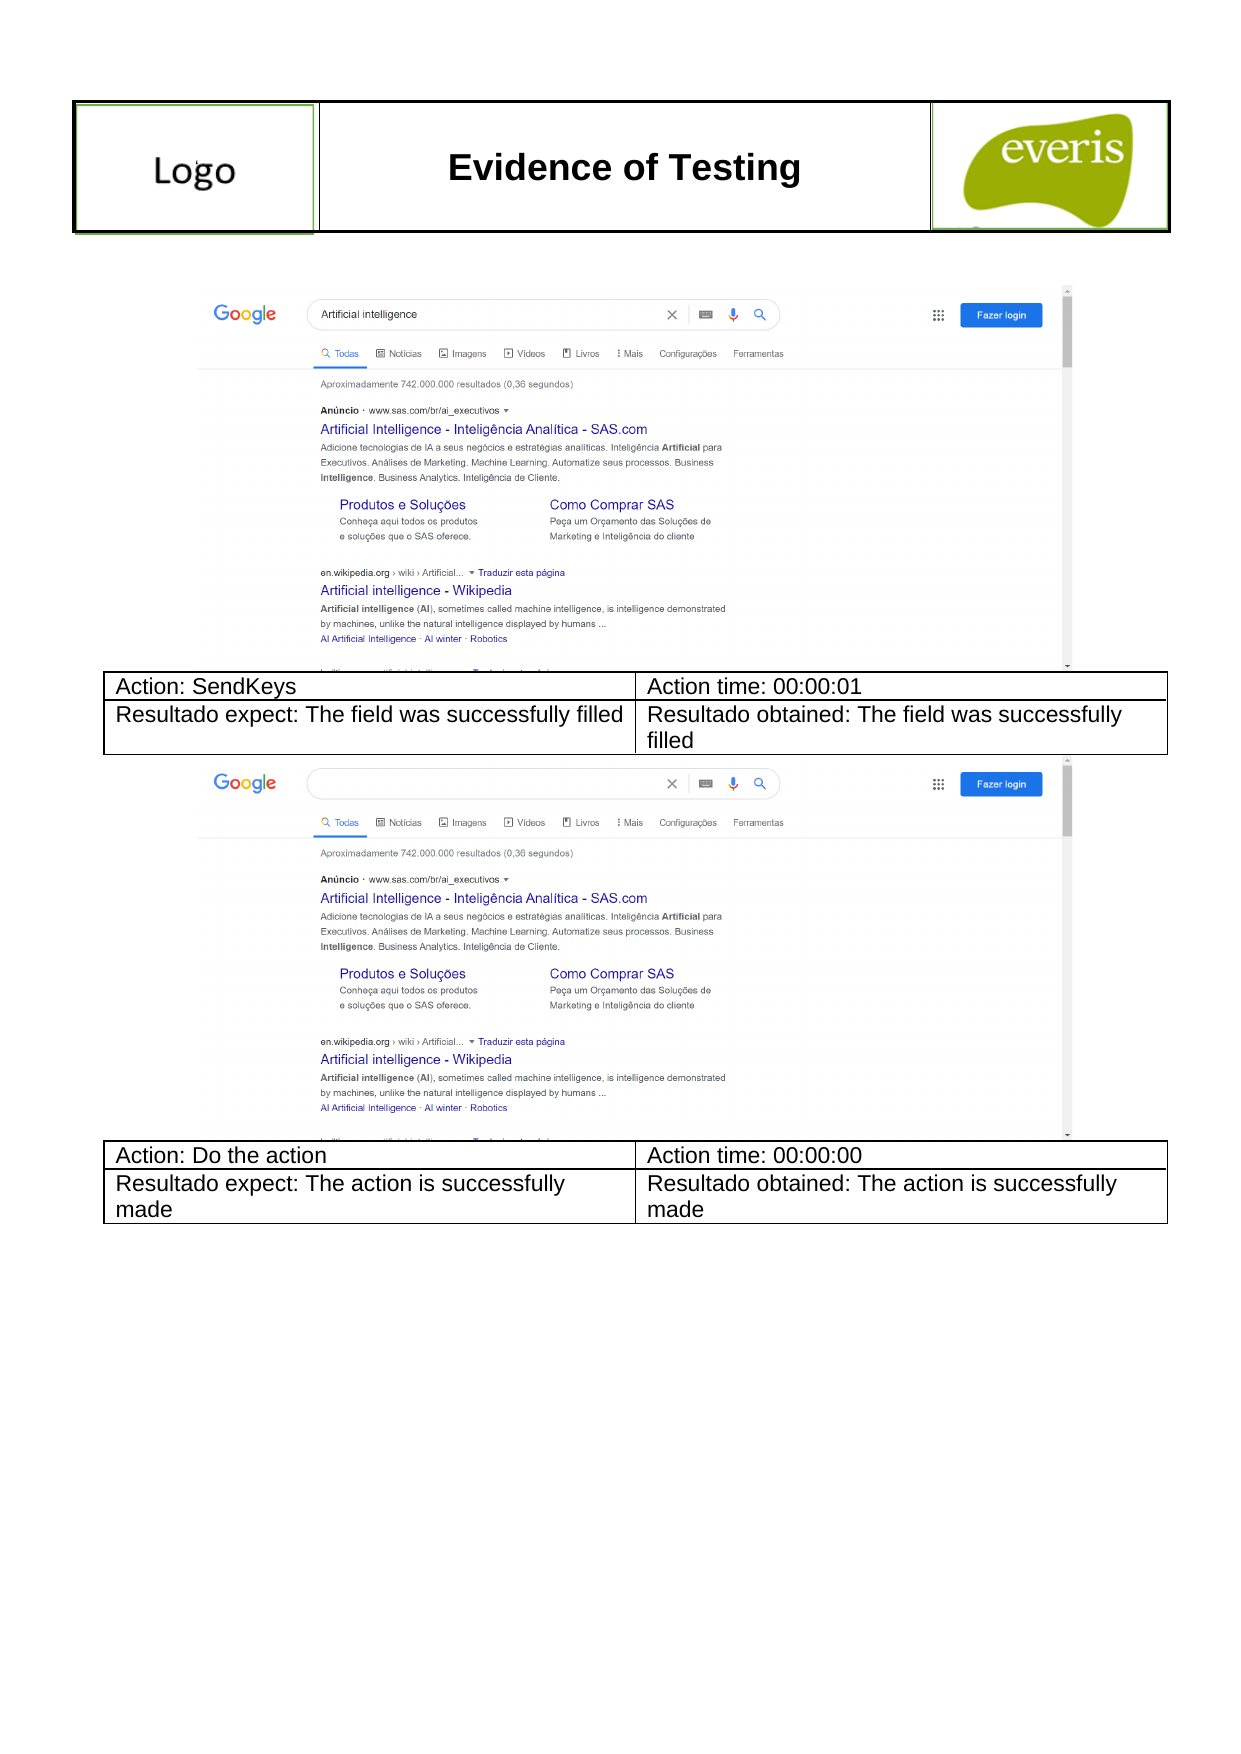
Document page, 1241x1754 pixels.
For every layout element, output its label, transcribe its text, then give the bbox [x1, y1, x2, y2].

table_header Action: SendKeys [105, 673, 635, 699]
picture [197, 755, 1073, 1140]
table_header Action time: 00:00:01 [636, 673, 1167, 699]
table_cell Resultado obtained: The field was successfully filled [636, 699, 1167, 753]
picture [932, 103, 1168, 230]
table_cell Resultado expect: The action is successfully made [105, 1170, 635, 1223]
table_cell Resultado expect: The field was successfully filled [105, 701, 635, 753]
table_header Action: Do the action [105, 1142, 635, 1168]
table_header Action time: 00:00:00 [636, 1142, 1167, 1168]
picture [76, 104, 315, 230]
table_cell Resultado obtained: The action is successfully made [636, 1168, 1167, 1223]
picture [197, 285, 1073, 671]
